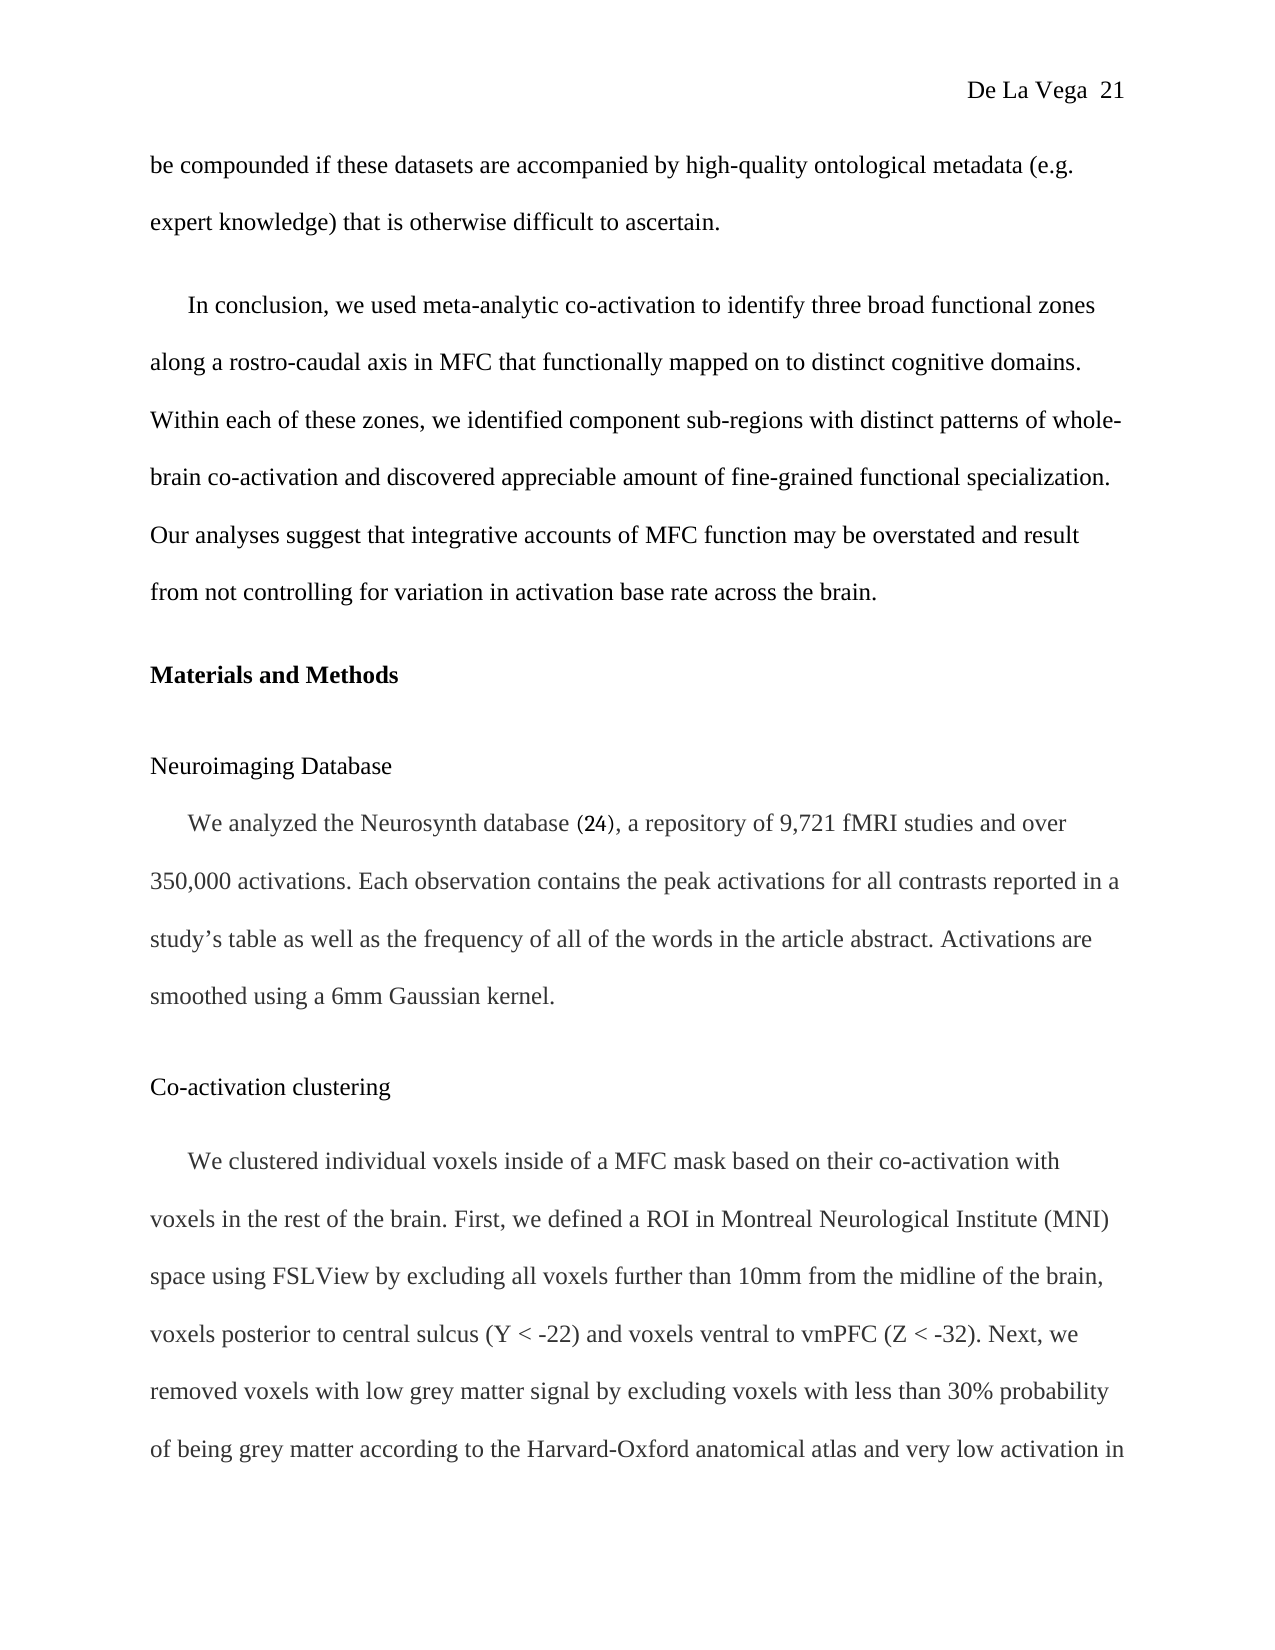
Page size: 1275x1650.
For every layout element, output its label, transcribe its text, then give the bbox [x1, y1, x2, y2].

subtitle Neuroimaging Database [150, 751, 1125, 779]
text We analyzed the Neurosynth database (24), a repository of 9,721 fMRI studies and over 350,000 activations. Each observation contains the peak activations for all contrasts reported in a study’s table as well as the frequency of all of the words in the article abstract. Activations are smoothed using a 6mm Gaussian kernel. [150, 808, 1125, 1010]
text In conclusion, we used meta-analytic co-activation to identify three broad functional zones along a rostro-caudal axis in MFC that functionally mapped on to distinct cognitive domains. Within each of these zones, we identified component sub-regions with distinct patterns of whole-brain co-activation and discovered appreciable amount of fine-grained functional specialization. Our analyses suggest that integrative accounts of MFC function may be overstated and result from not controlling for variation in activation base rate across the brain. [150, 290, 1125, 606]
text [150, 150, 1125, 236]
text Materials and Methods [150, 660, 1125, 689]
subtitle Co-activation clustering [150, 1072, 1125, 1101]
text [150, 1146, 1125, 1434]
